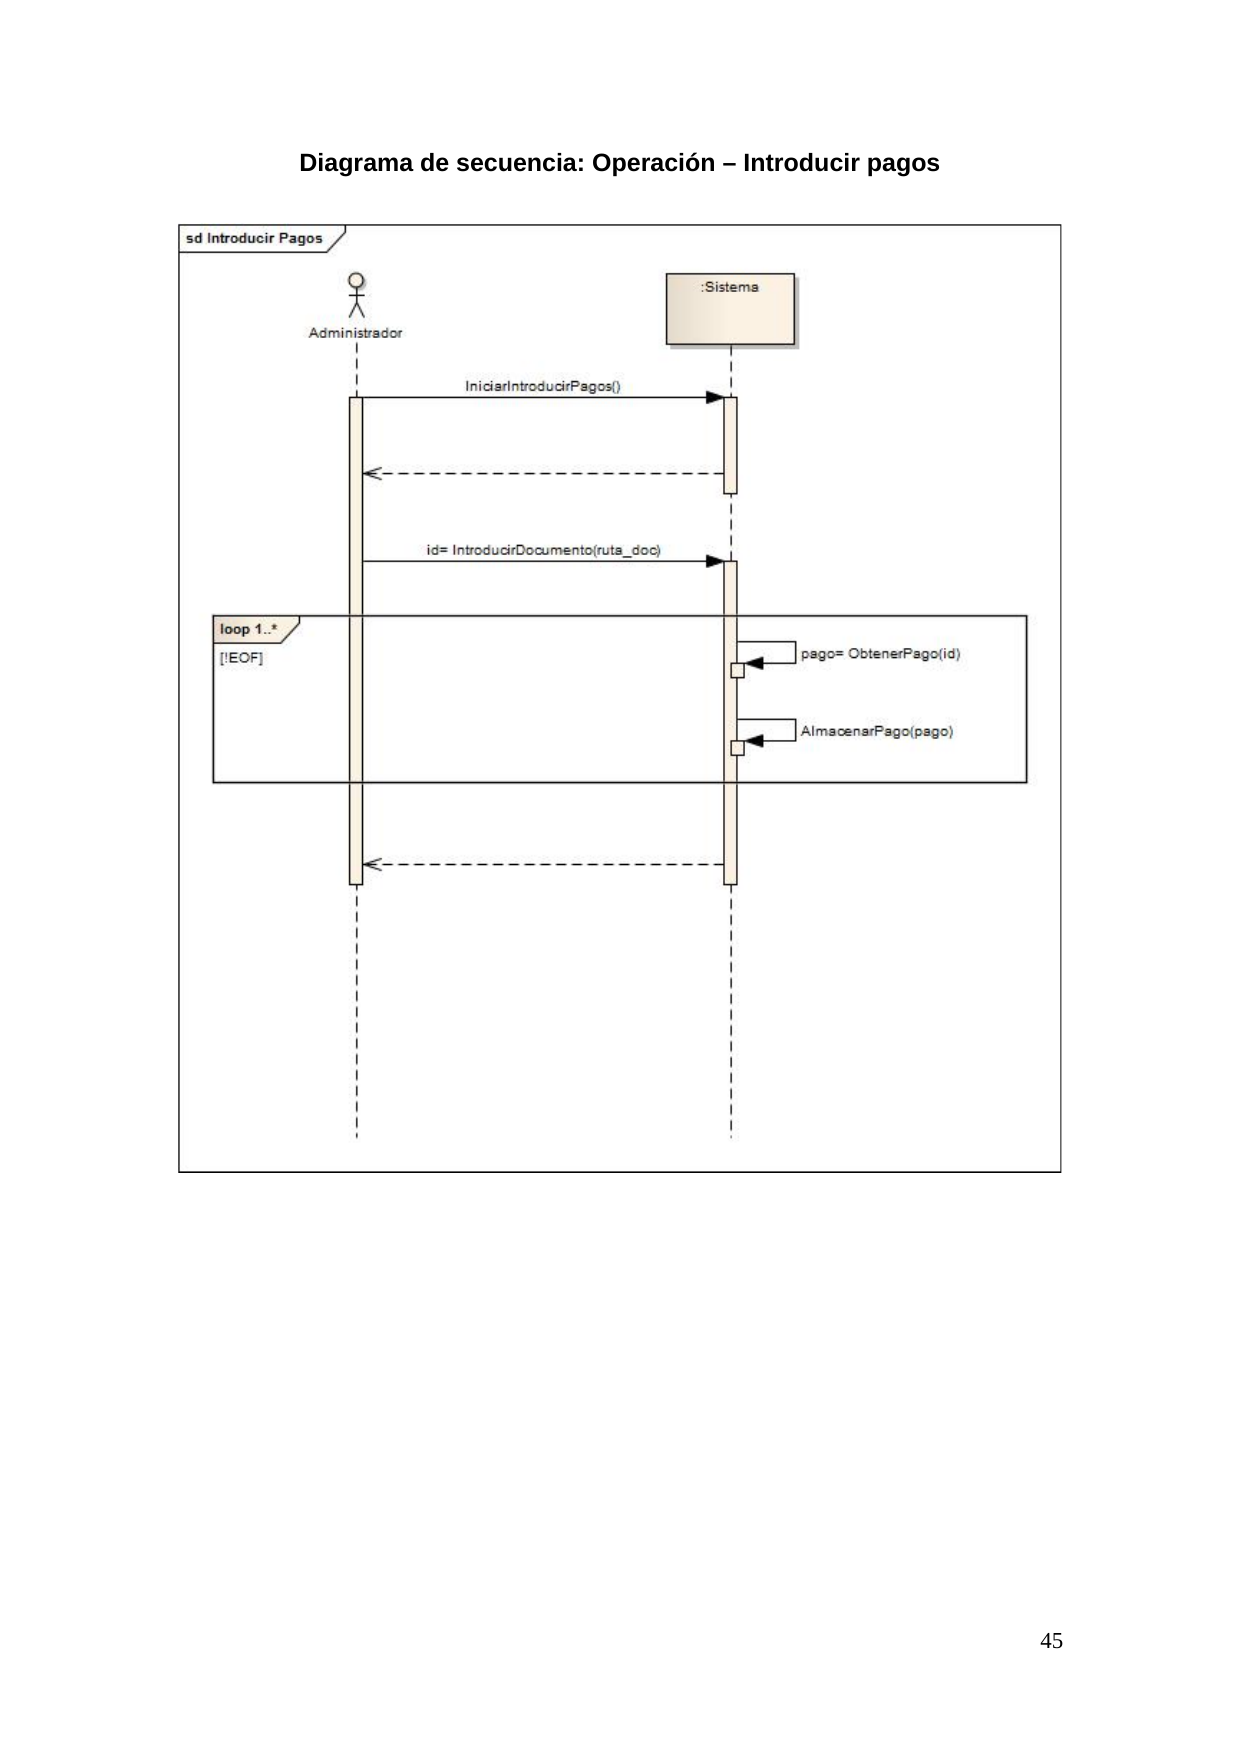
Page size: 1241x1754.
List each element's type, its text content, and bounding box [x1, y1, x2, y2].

subtitle Diagrama de secuencia: Operación – Introducir pagos [177, 148, 1063, 176]
picture [177, 223, 1062, 1173]
